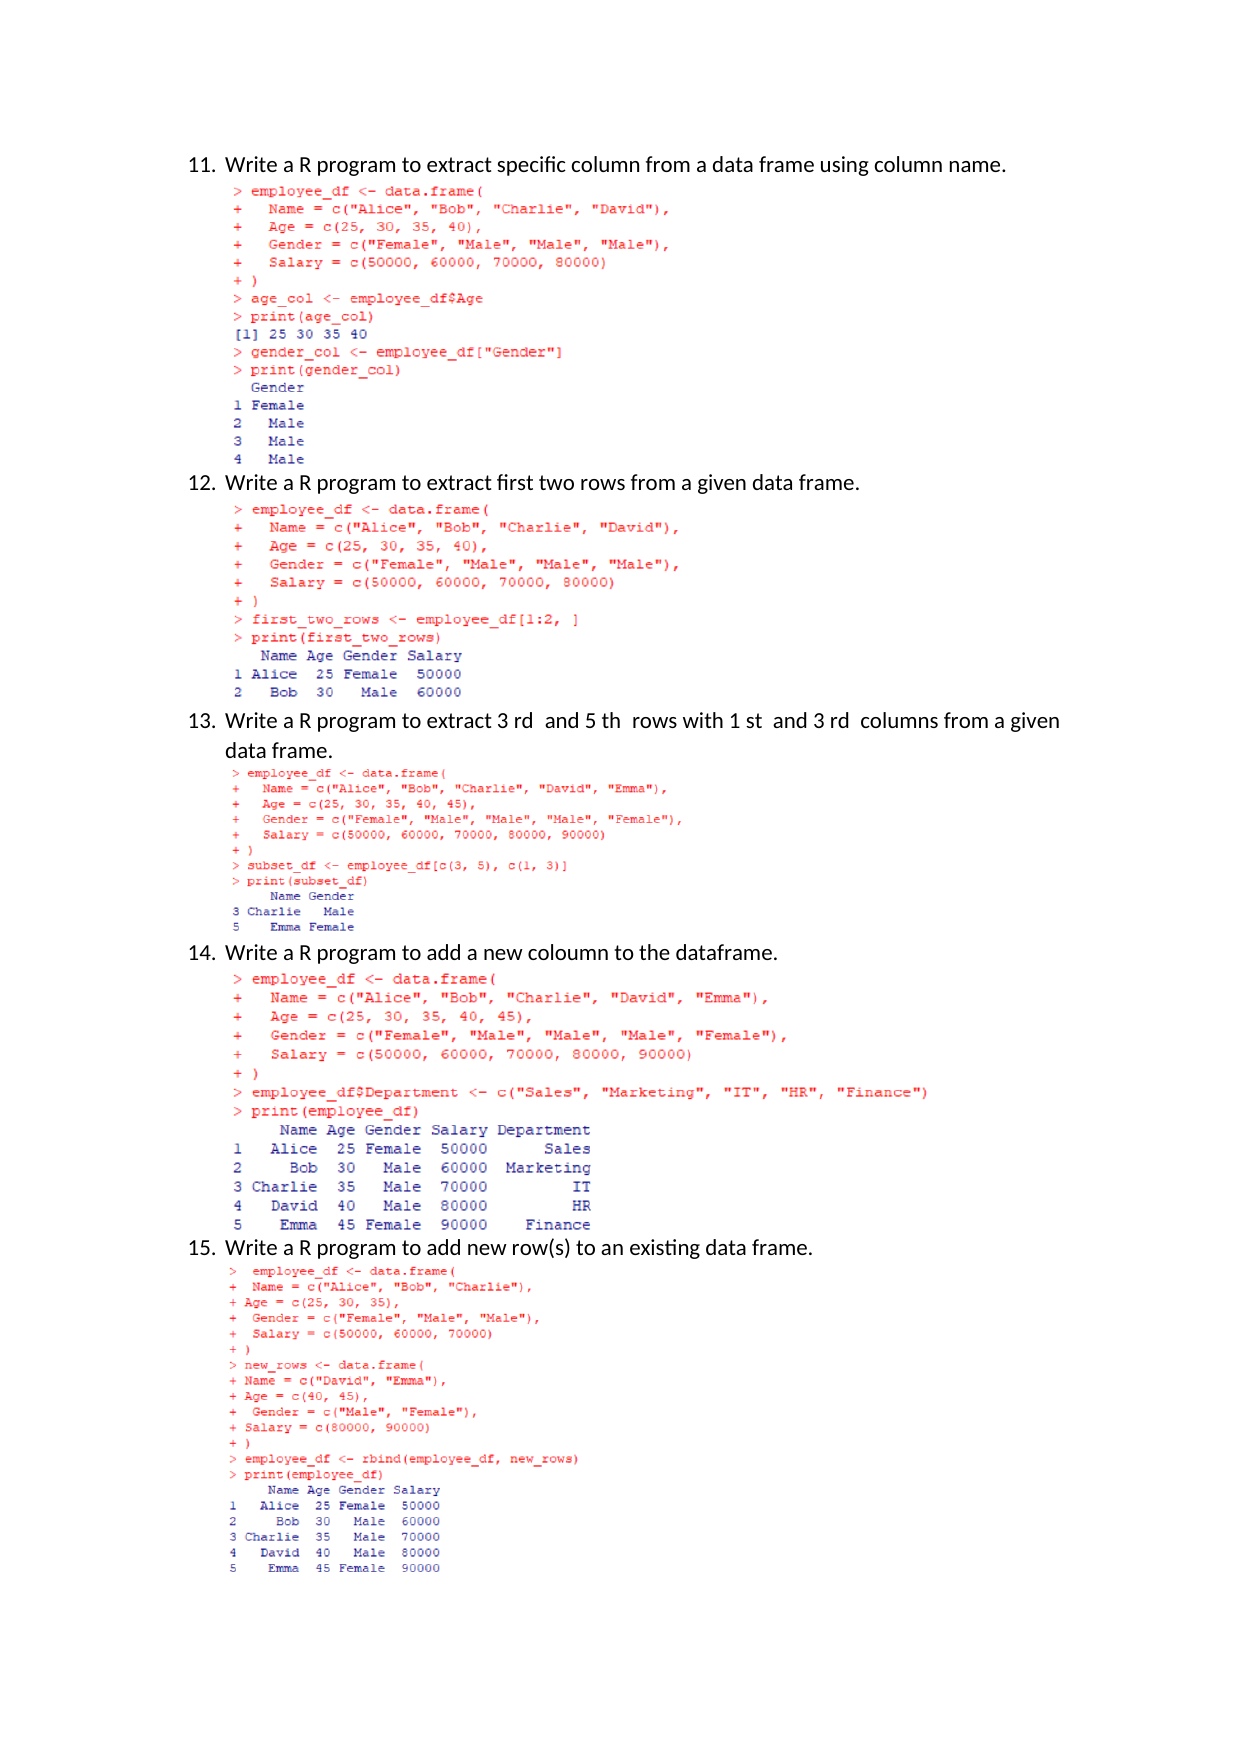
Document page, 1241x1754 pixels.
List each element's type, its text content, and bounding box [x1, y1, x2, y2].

picture [225, 1263, 596, 1579]
list Write a R program to extract specific column from a data frame using column name. [187, 150, 1090, 178]
picture [225, 180, 689, 467]
picture [225, 967, 937, 1231]
list Write a R program to extract 3 rd and 5 th rows with 1 st and 3 rd columns from a given data frame. [187, 706, 1090, 764]
picture [225, 766, 689, 936]
list Write a R program to add a new coloumn to the dataframe. [187, 938, 1090, 966]
list Write a R program to add new row(s) to an existing data frame. [187, 1233, 1090, 1261]
picture [225, 498, 692, 704]
list Write a R program to extract first two rows from a given data frame. [187, 468, 1090, 497]
